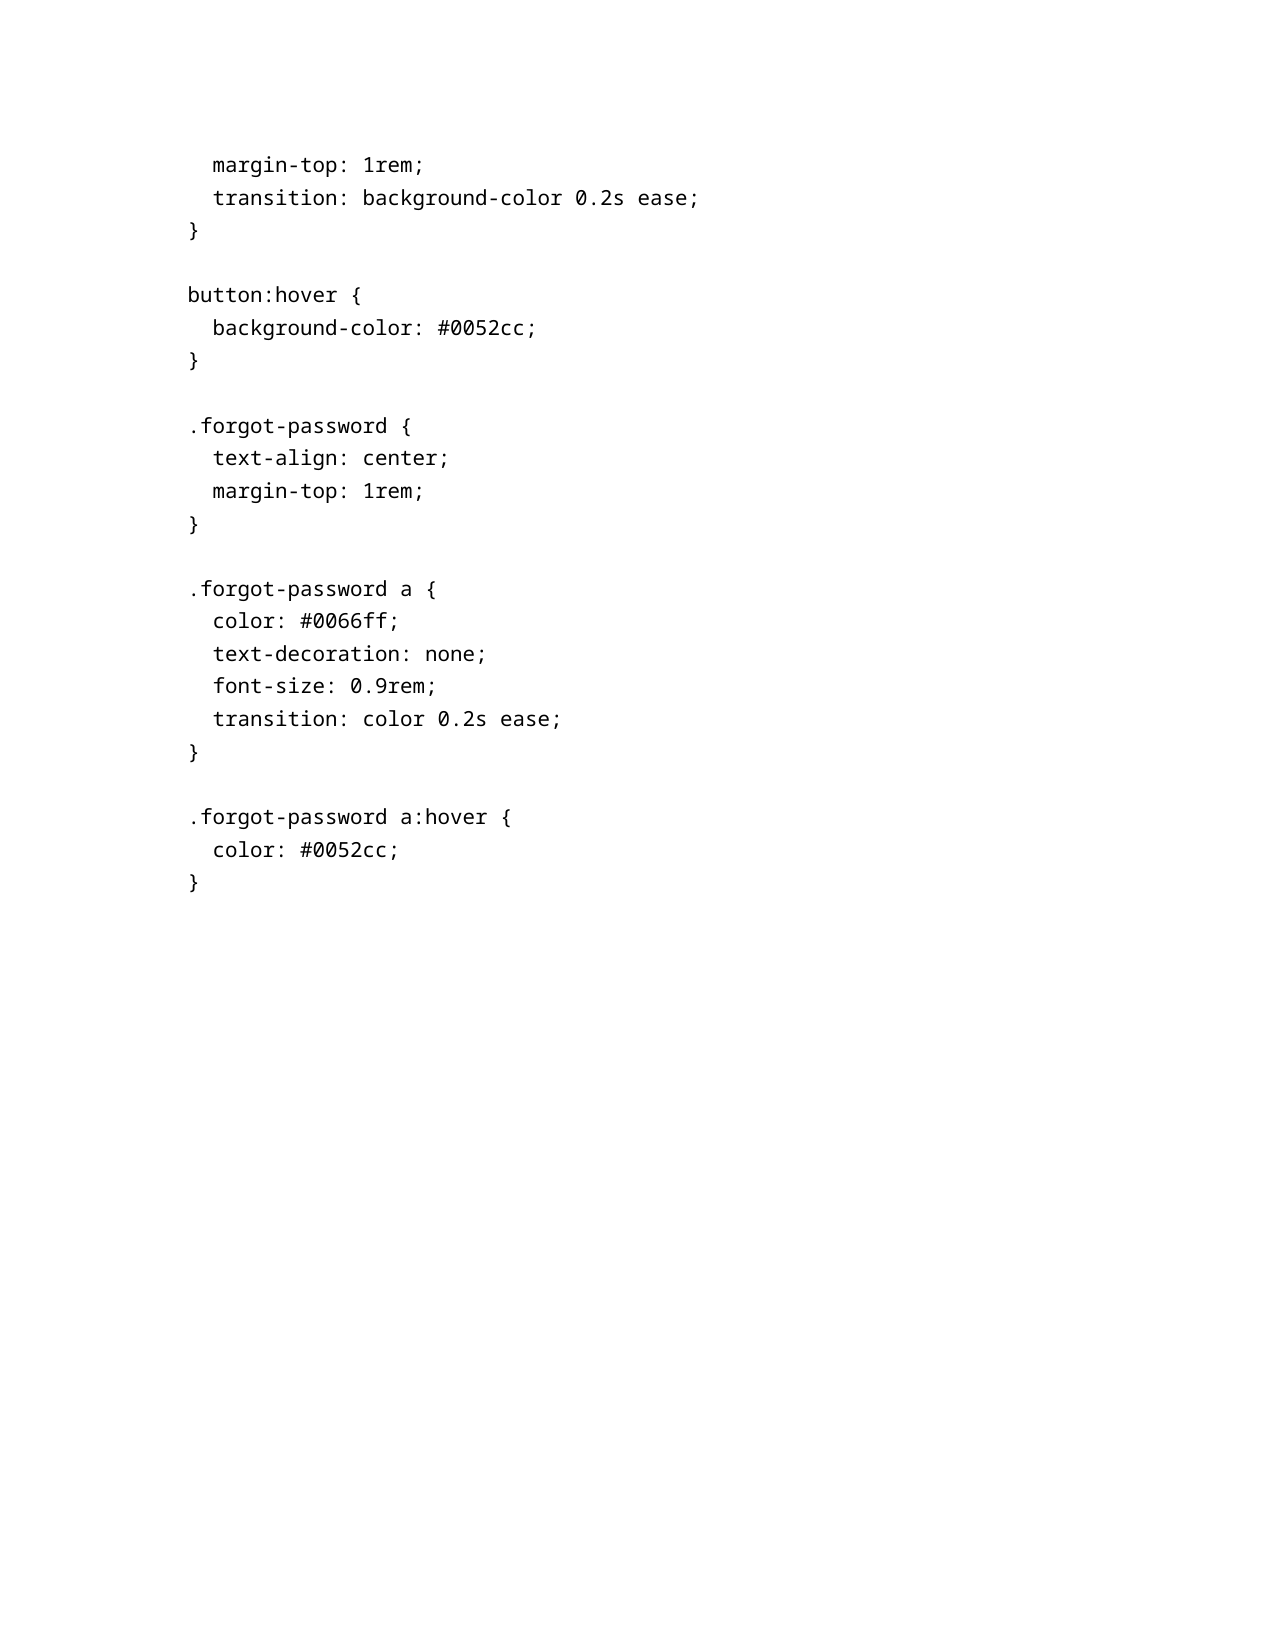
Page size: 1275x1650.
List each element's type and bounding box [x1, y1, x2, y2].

text [187, 150, 1087, 926]
